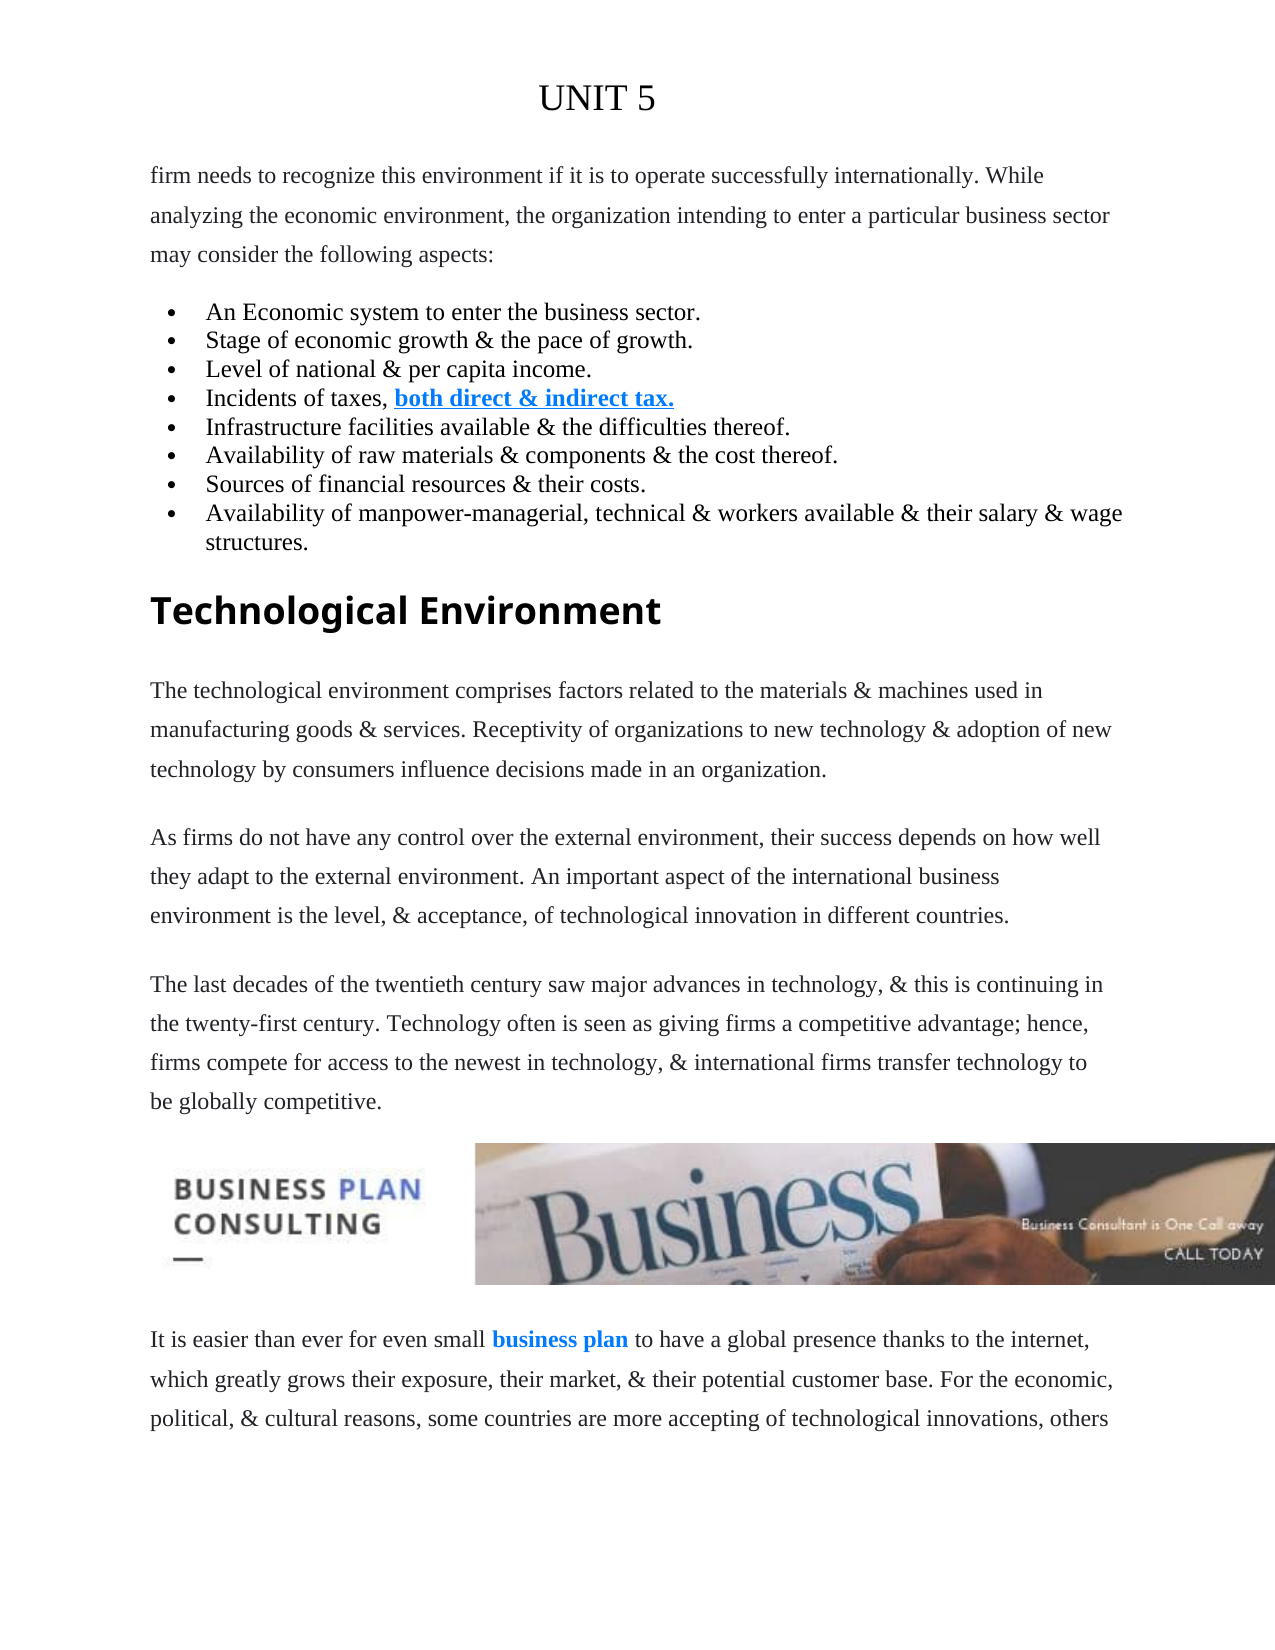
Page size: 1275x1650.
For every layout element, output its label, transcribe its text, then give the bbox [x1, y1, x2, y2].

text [150, 1314, 1125, 1431]
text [150, 150, 1125, 267]
text As firms do not have any control over the external environment, their success depends on how well they adapt to the external environment. An important aspect of the international business environment is the level, & acceptance, of technological innovation in different countries. [150, 811, 1125, 929]
list An Economic system to enter the business sector. [168, 297, 1125, 325]
picture [150, 1143, 1275, 1285]
list Level of national & per capita income. [168, 354, 1125, 383]
list Availability of manpower-managerial, technical & workers available & their salary & wage structures. [168, 498, 1125, 555]
text Technological Environment [150, 584, 1125, 636]
list Incidents of taxes, both direct & indirect tax. [168, 383, 1125, 412]
list Infrastructure facilities available & the difficulties thereof. [168, 412, 1125, 440]
text The technological environment comprises factors related to the materials & machines used in manufacturing goods & services. Receptivity of organizations to new technology & adoption of new technology by consumers influence decisions made in an organization. [150, 665, 1125, 782]
text The last decades of the twentieth century saw major advances in technology, & this is continuing in the twenty-first century. Technology often is seen as giving firms a competitive advantage; hence, firms compete for access to the newest in technology, & international firms transfer technology to be globally competitive. [150, 958, 1125, 1115]
list Availability of raw materials & components & the cost thereof. [168, 440, 1125, 469]
list Stage of economic growth & the pace of growth. [168, 325, 1125, 354]
list Sources of financial resources & their costs. [168, 469, 1125, 498]
